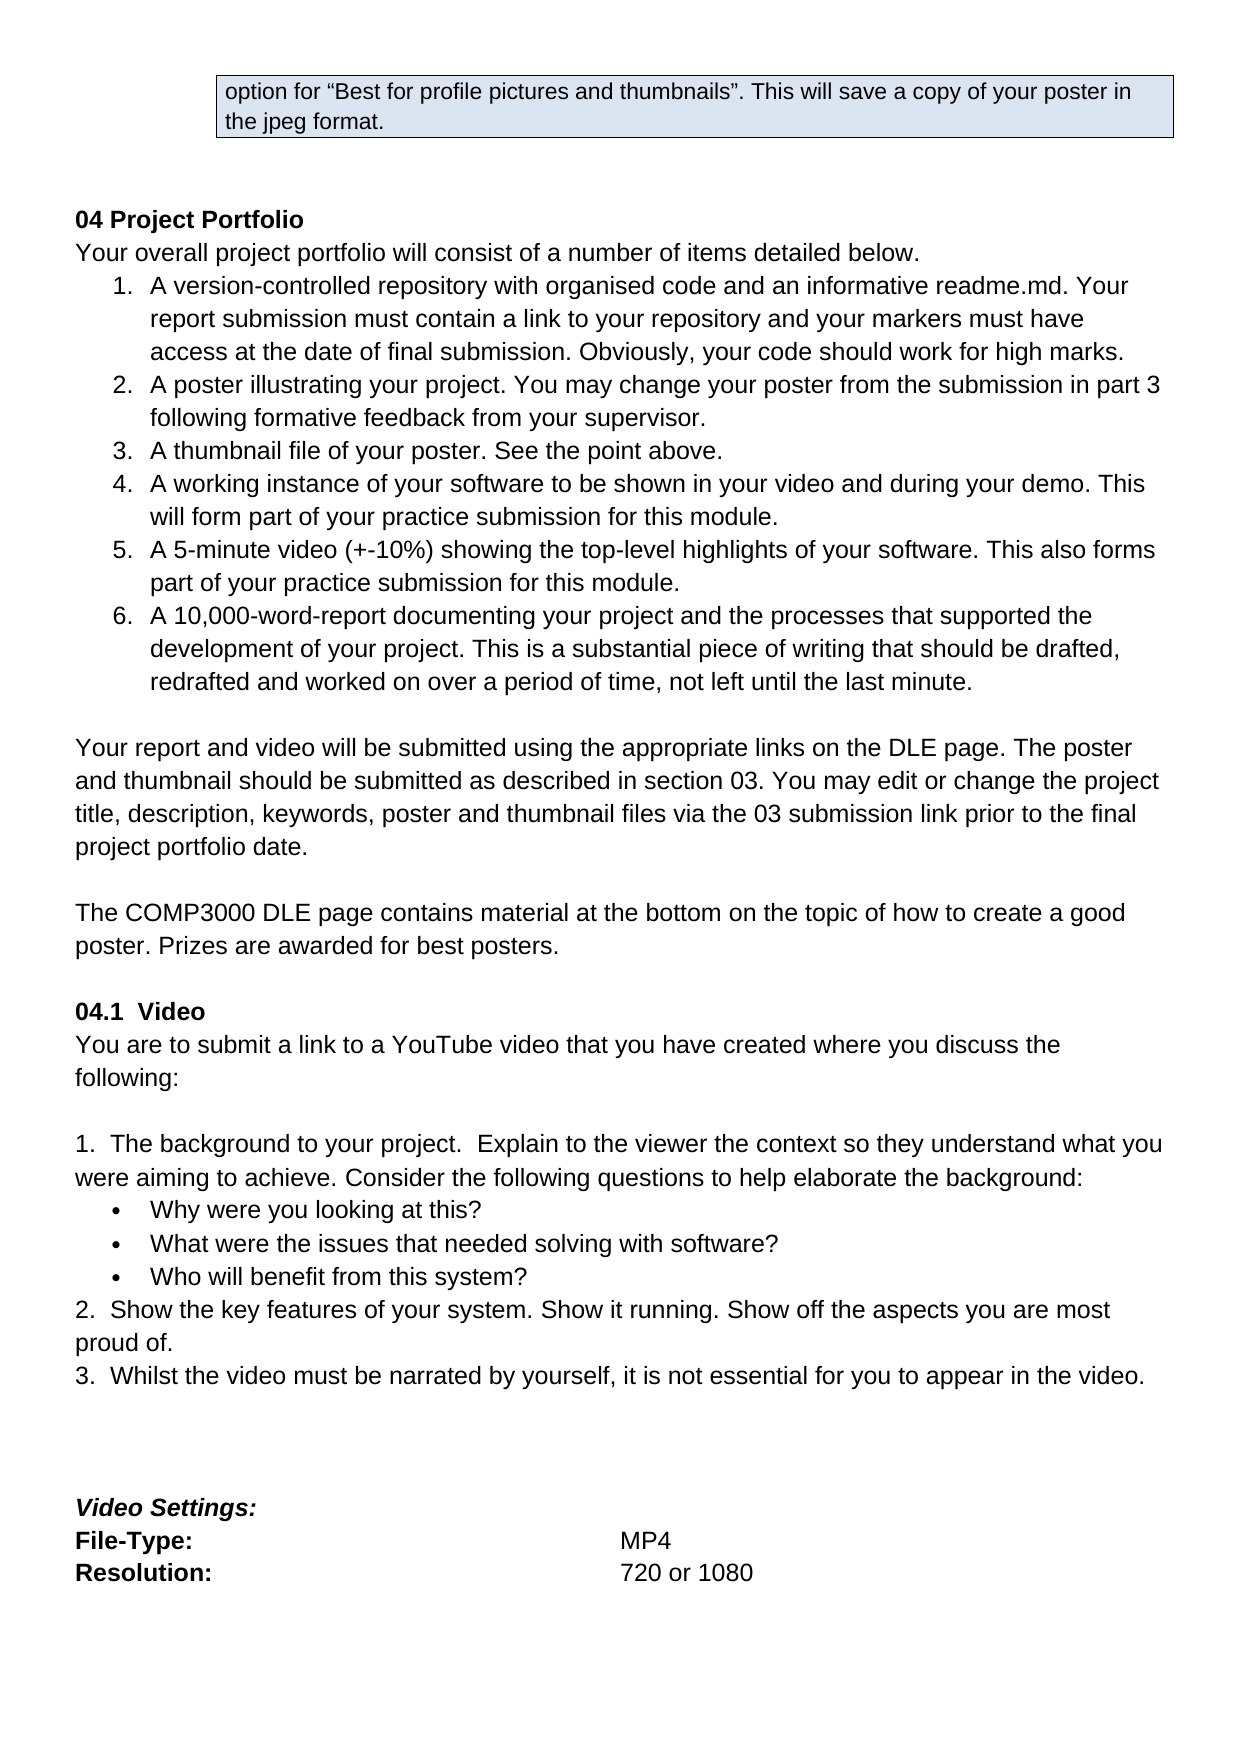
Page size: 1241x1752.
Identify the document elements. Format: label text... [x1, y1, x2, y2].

table_cell 720 or 1080 [620, 1558, 1165, 1591]
text Your overall project portfolio will consist of a number of items detailed below. [75, 238, 1165, 267]
text 2. Show the key features of your system. Show it running. Show off the aspects you are most proud of. [75, 1294, 1165, 1356]
table_header File-Type: [75, 1526, 620, 1558]
list A 5-minute video (+-10%) showing the top-level highlights of your software. This also forms part of your practice submission for this module. [112, 535, 1165, 597]
list A working instance of your software to be shown in your video and during your demo. This will form part of your practice submission for this module. [112, 469, 1165, 531]
text You are to submit a link to a YouTube video that you have created where you discuss the following: [75, 1030, 1165, 1092]
text 3. Whilst the video must be narrated by yourself, it is not essential for you to appear in the video. [75, 1361, 1165, 1389]
text The COMP3000 DLE page contains material at the bottom on the topic of how to create a good poster. Prizes are awarded for best posters. [75, 898, 1165, 960]
list A poster illustrating your project. You may change your poster from the submission in part 3 following formative feedback from your supervisor. [112, 370, 1165, 432]
list Why were you looking at this? [112, 1196, 1165, 1224]
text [217, 76, 1173, 137]
subtitle 04.1 Video [75, 997, 1165, 1026]
subtitle 04 Project Portfolio [75, 205, 1165, 234]
list Who will benefit from this system? [112, 1262, 1165, 1290]
list A 10,000-word-report documenting your project and the processes that supported the development of your project. This is a substantial piece of writing that should be drafted, redrafted and worked on over a period of time, not left until the last minute. [112, 601, 1165, 696]
text Your report and video will be submitted using the appropriate links on the DLE page. The poster and thumbnail should be submitted as described in section 03. You may edit or change the project title, description, keywords, poster and thumbnail files via the 03 submission link prior to the final project portfolio date. [75, 733, 1165, 861]
text 1. The background to your project. Explain to the viewer the context so they understand what you were aiming to achieve. Consider the following questions to help elaborate the background: [75, 1129, 1165, 1191]
table_header MP4 [620, 1526, 1165, 1558]
text Video Settings: [75, 1493, 1165, 1521]
table_cell Resolution: [75, 1558, 620, 1591]
list What were the issues that needed solving with software? [112, 1228, 1165, 1257]
list A thumbnail file of your poster. See the point above. [112, 436, 1165, 465]
list A version-controlled repository with organised code and an informative readme.md. Your report submission must contain a link to your repository and your markers must have access at the date of final submission. Obviously, your code should work for high marks. [112, 271, 1165, 366]
